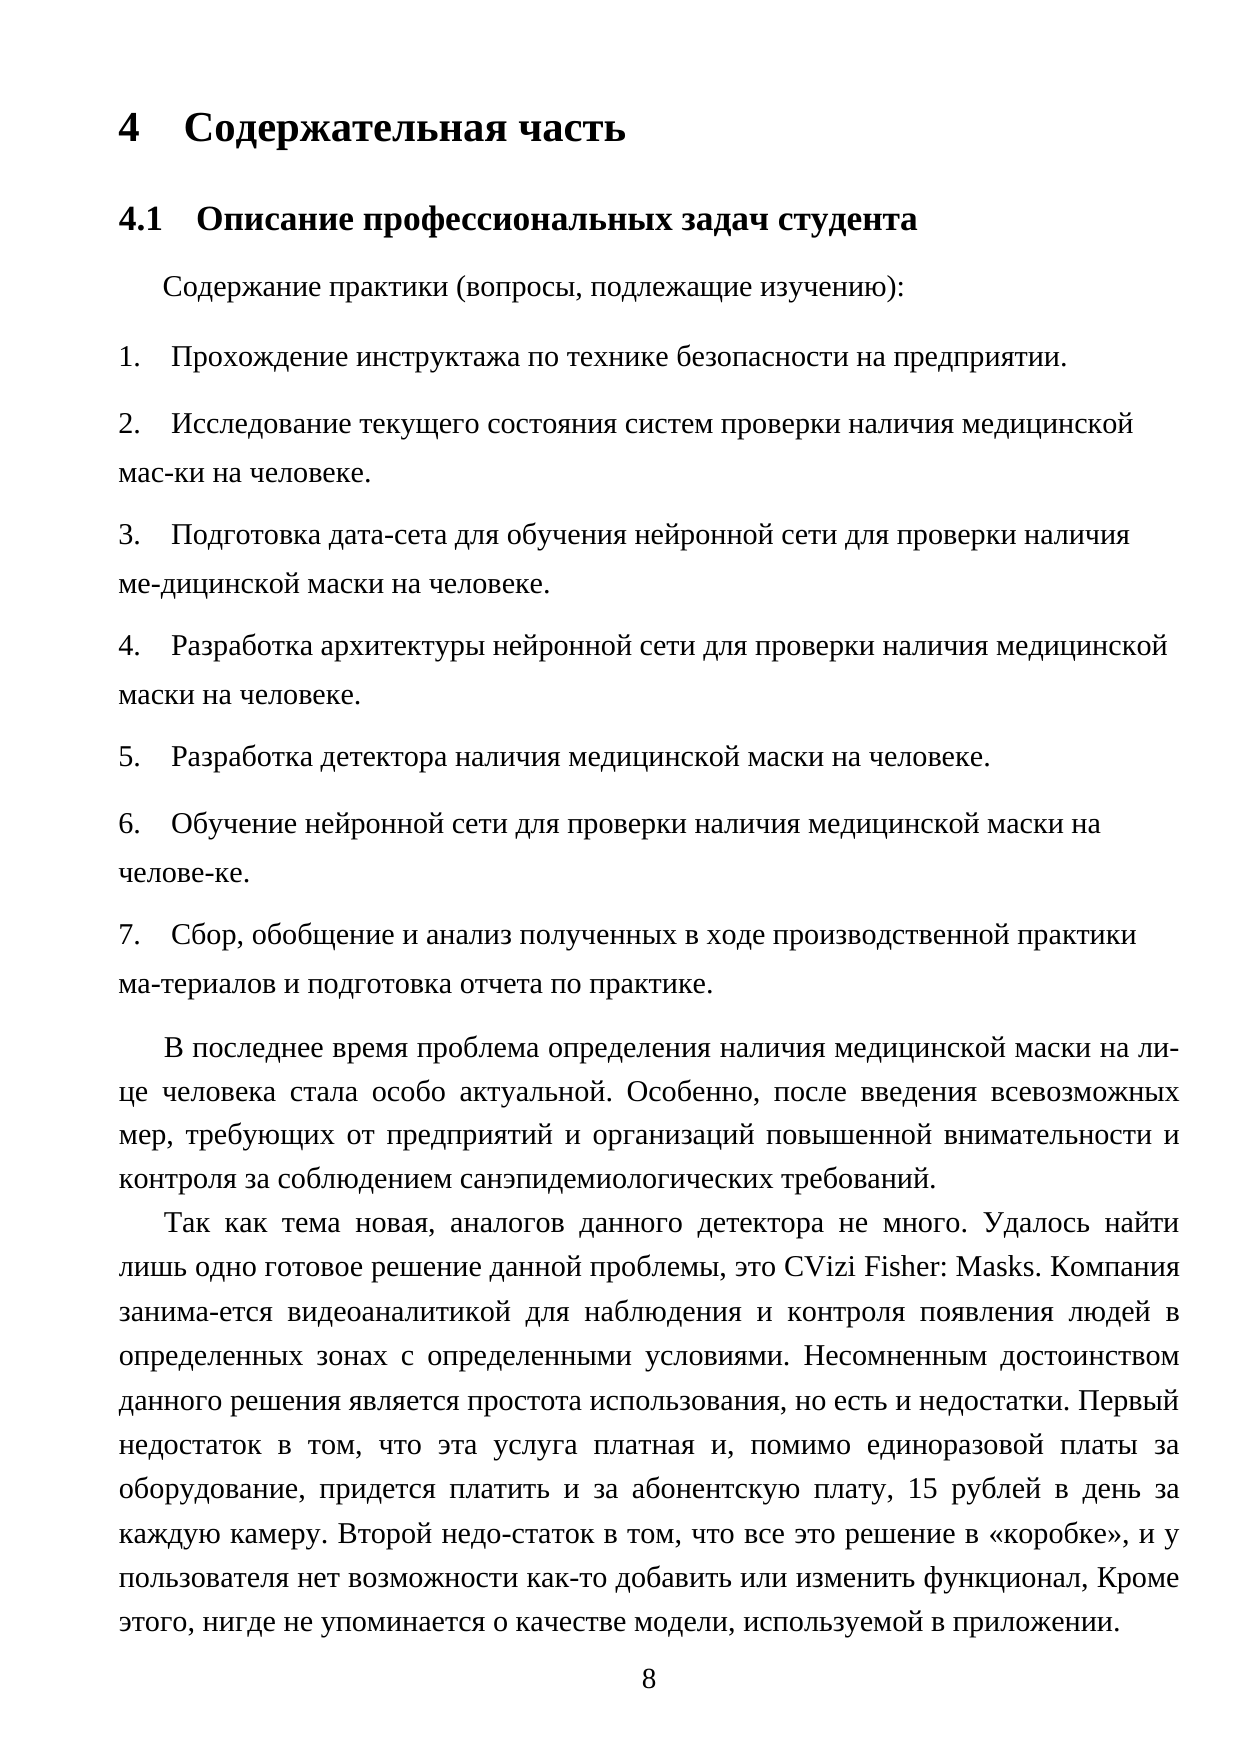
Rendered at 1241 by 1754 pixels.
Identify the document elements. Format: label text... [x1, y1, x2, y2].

list Обучение нейронной сети для проверки наличия медицинской маски на челове-ке. [118, 805, 1181, 889]
text Так как тема новая, аналогов данного детектора не много. Удалось найти лишь одно готовое решение данной проблемы, это CVizi Fisher: Masks. Компания занима-ется видеоаналитикой для наблюдения и контроля появления людей в определенных зонах с определенными условиями. Несомненным достоинством данного решения является простота использования, но есть и недостатки. Первый недостаток в том, что эта услуга платная и, помимо единоразовой платы за оборудование, придется платить и за абонентскую плату, 15 рублей в день за каждую камеру. Второй недо-статок в том, что все это решение в «коробке», и у пользователя нет возможности как-то добавить или изменить функционал, Кроме этого, нигде не упоминается о качестве модели, используемой в приложении. [119, 1204, 1181, 1638]
list Прохождение инструктажа по технике безопасности на предприятии. [118, 338, 1181, 372]
list Разработка архитектуры нейронной сети для проверки наличия медицинской маски на человеке. [118, 627, 1181, 711]
text 8 [118, 1661, 1180, 1695]
list Содержательная часть [118, 102, 1181, 151]
list Сбор, обобщение и анализ полученных в ходе производственной практики ма-териалов и подготовка отчета по практике. [118, 916, 1181, 1000]
list Разработка детектора наличия медицинской маски на человеке. [118, 738, 1181, 772]
text 4.1 Описание профессиональных задач студента [119, 197, 1181, 238]
text Содержание практики (вопросы, подлежащие изучению): [162, 268, 1181, 303]
list Подготовка дата-сета для обучения нейронной сети для проверки наличия ме-дицинской маски на человеке. [118, 516, 1181, 600]
text В последнее время проблема определения наличия медицинской маски на ли-це человека стала особо актуальной. Особенно, после введения всевозможных мер, требующих от предприятий и организаций повышенной внимательности и контроля за соблюдением санэпидемиологических требований. [119, 1029, 1181, 1195]
list Исследование текущего состояния систем проверки наличия медицинской мас-ки на человеке. [118, 405, 1181, 489]
